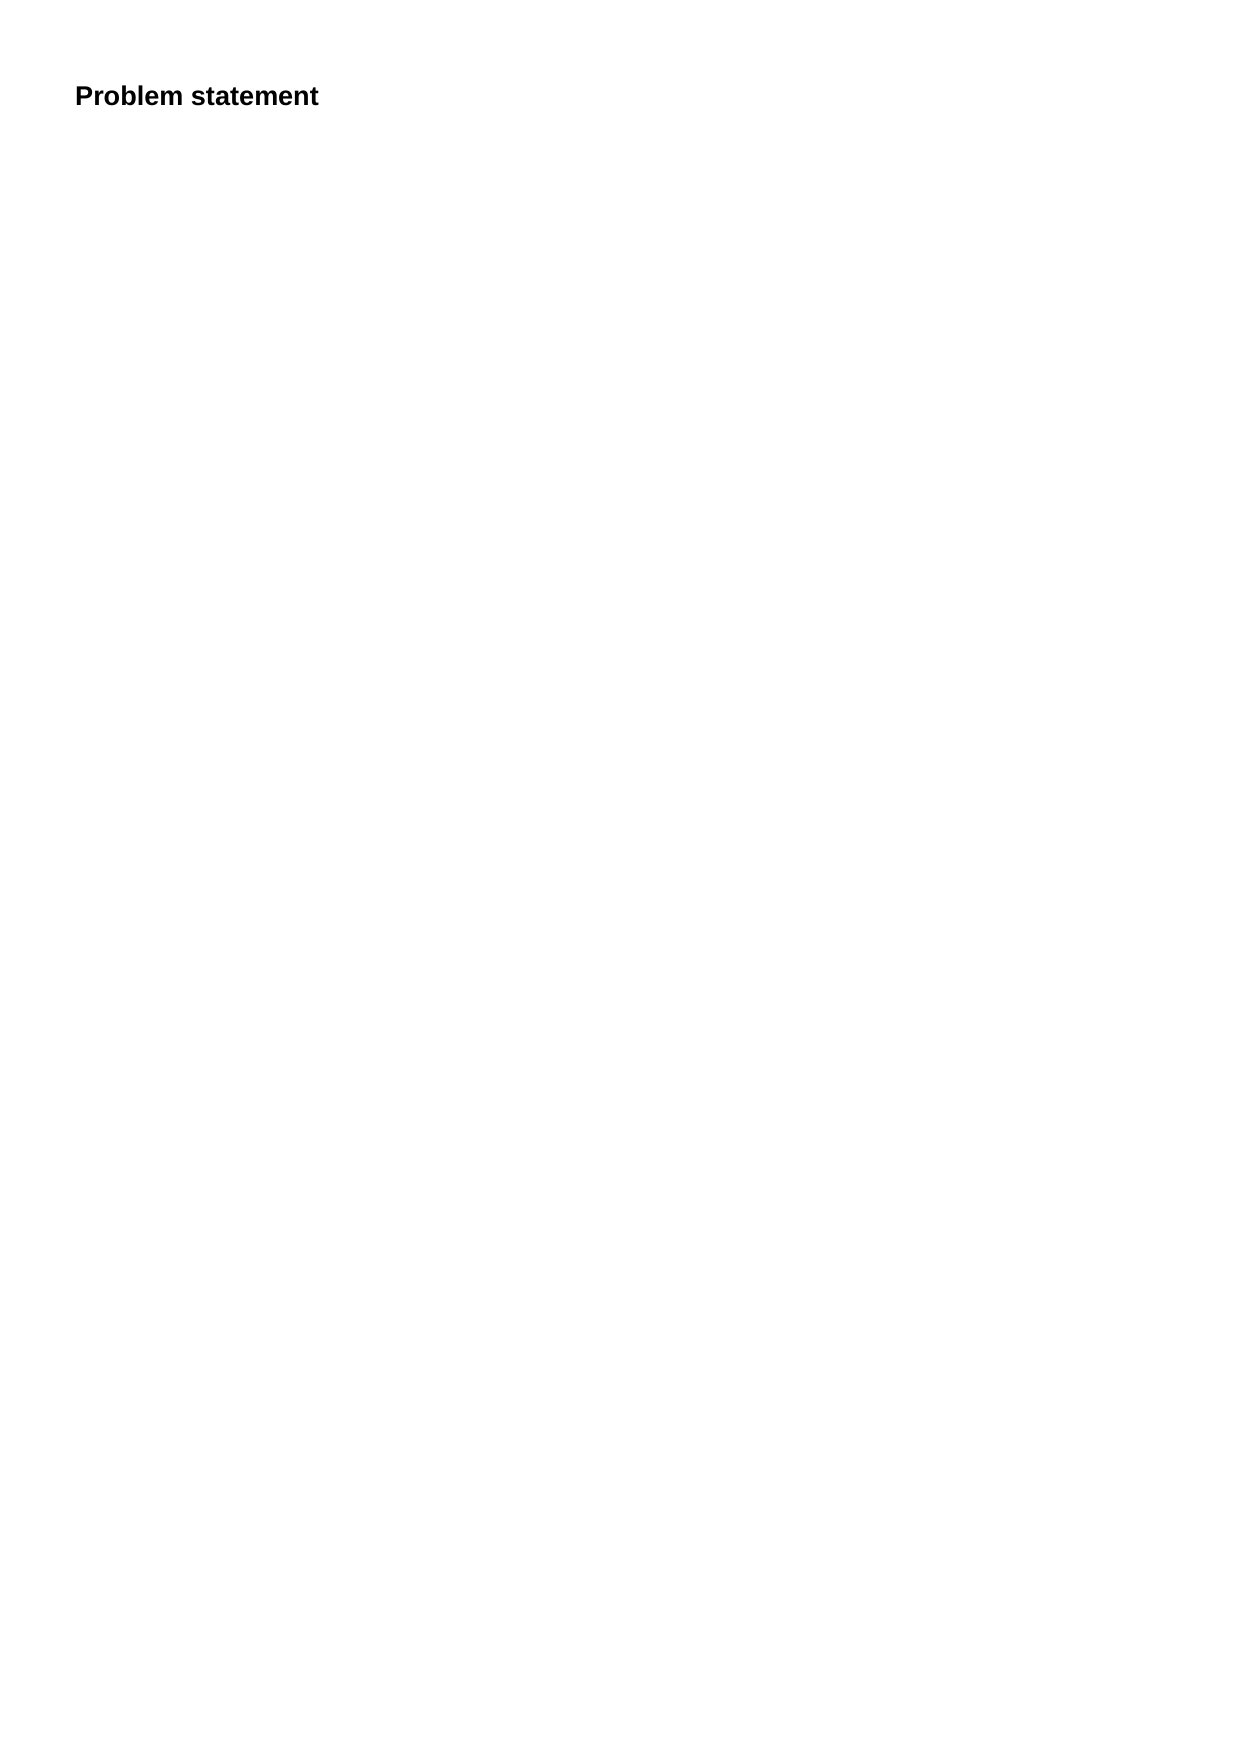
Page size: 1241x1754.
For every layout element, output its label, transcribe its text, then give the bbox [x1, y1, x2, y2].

subtitle Problem statement [75, 80, 1165, 111]
